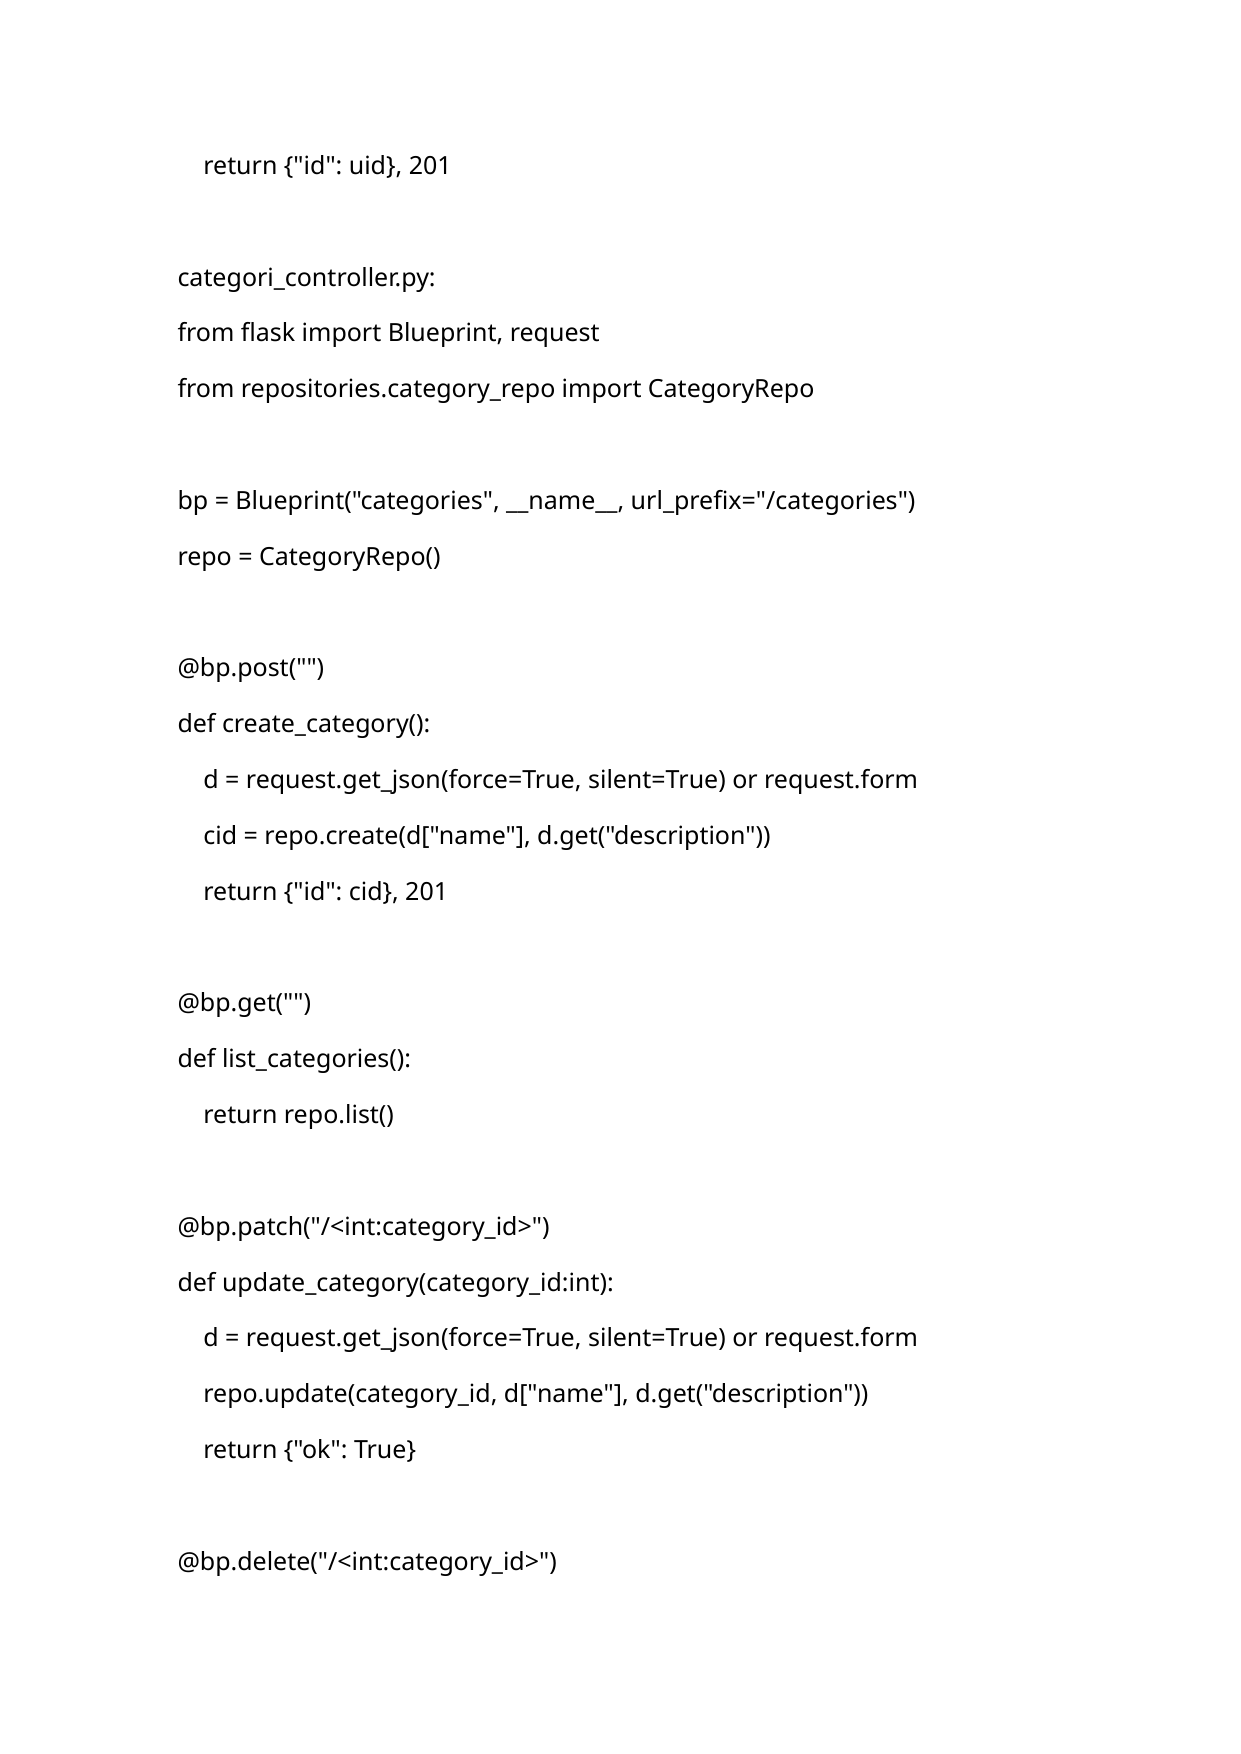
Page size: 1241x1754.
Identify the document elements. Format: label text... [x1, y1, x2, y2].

text from flask import Blueprint, request [177, 315, 1063, 349]
text categori_controller.py: [177, 259, 1063, 293]
text return {"id": cid}, 201 [177, 873, 1063, 907]
text def update_category(category_id:int): [177, 1264, 1063, 1298]
text def create_category(): [177, 706, 1063, 740]
text bp = Blueprint("categories", __name__, url_prefix="/categories") [177, 483, 1063, 517]
text from repositories.category_repo import CategoryRepo [177, 371, 1063, 405]
text cid = repo.create(d["name"], d.get("description")) [177, 818, 1063, 852]
text return repo.list() [177, 1097, 1063, 1131]
text d = request.get_json(force=True, silent=True) or request.form [177, 1320, 1063, 1354]
text repo = CategoryRepo() [177, 538, 1063, 572]
text d = request.get_json(force=True, silent=True) or request.form [177, 762, 1063, 796]
text repo.update(category_id, d["name"], d.get("description")) [177, 1376, 1063, 1410]
text @bp.get("") [177, 985, 1063, 1019]
text return {"ok": True} [177, 1432, 1063, 1466]
text @bp.delete("/<int:category_id>") [177, 1543, 1063, 1577]
text @bp.patch("/<int:category_id>") [177, 1208, 1063, 1242]
text return {"id": uid}, 201 [177, 148, 1063, 182]
text def list_categories(): [177, 1041, 1063, 1075]
text @bp.post("") [177, 650, 1063, 684]
